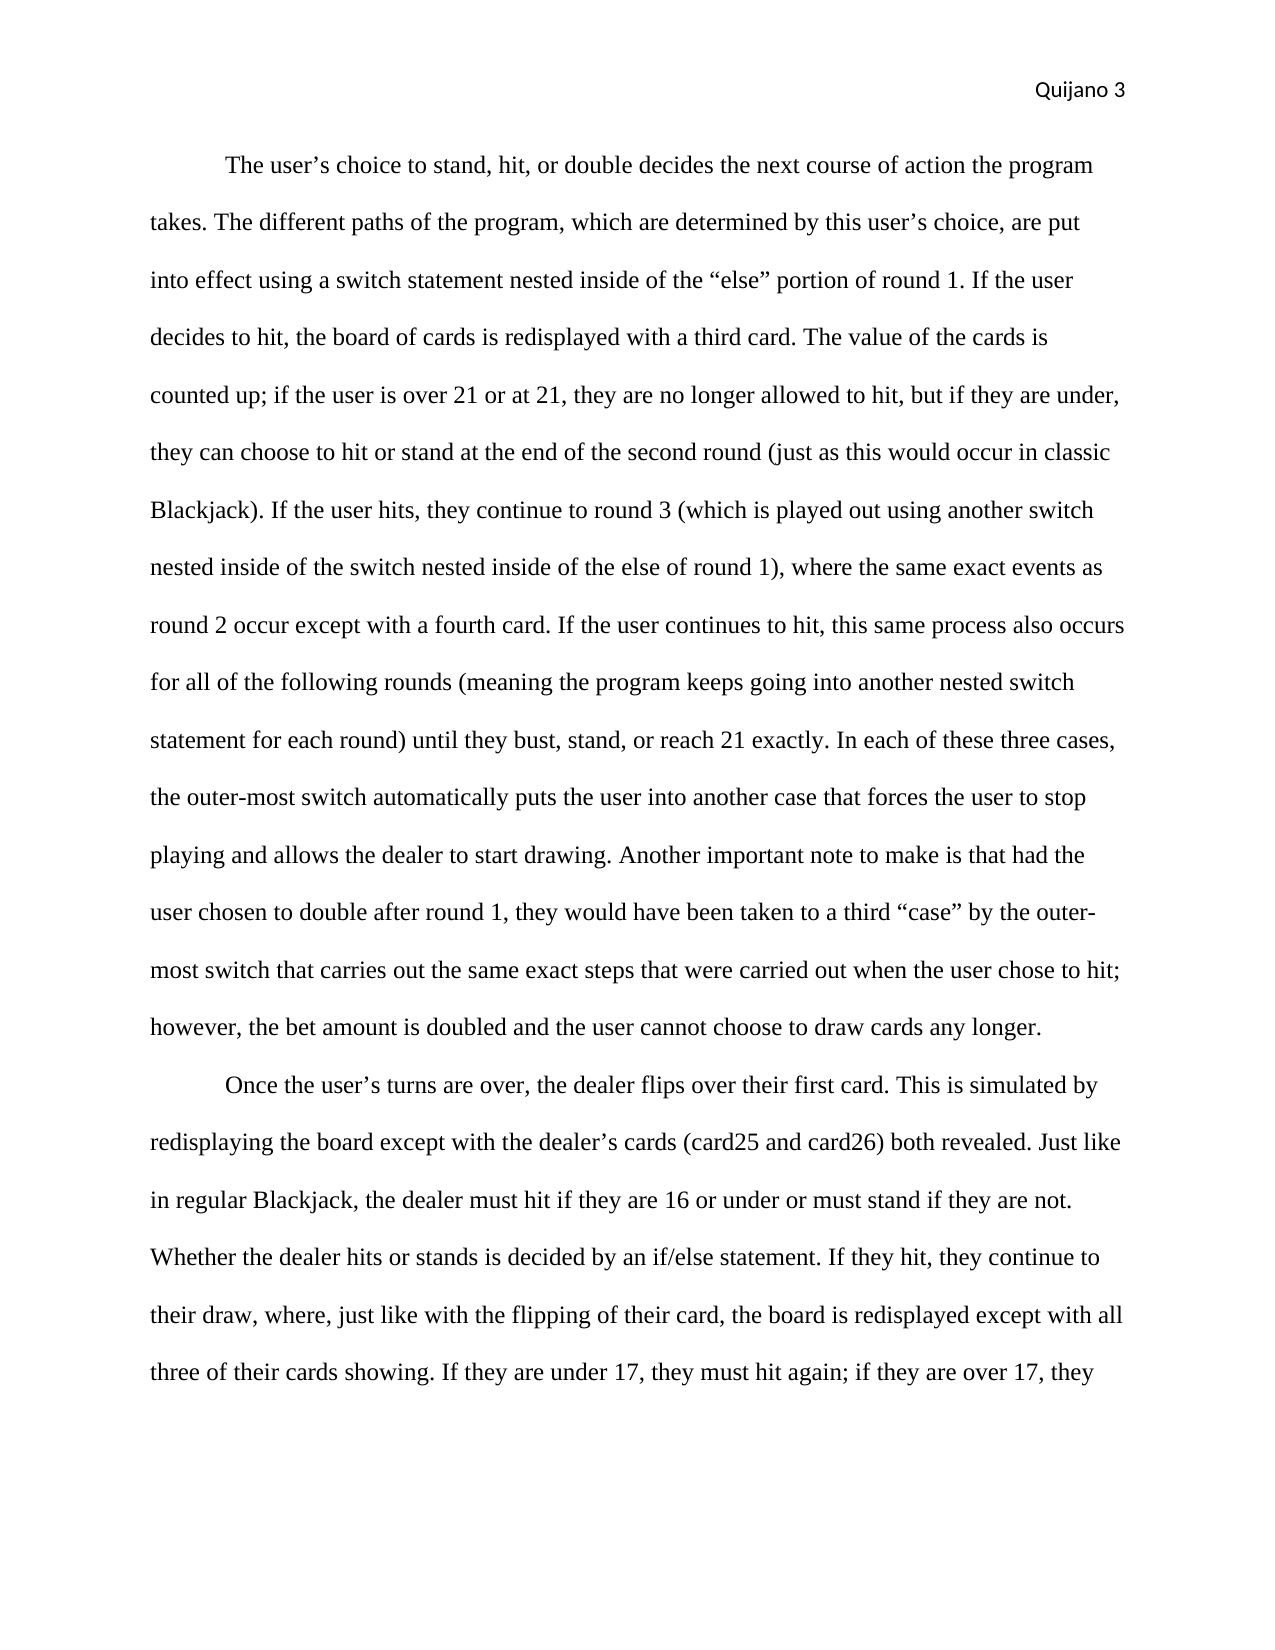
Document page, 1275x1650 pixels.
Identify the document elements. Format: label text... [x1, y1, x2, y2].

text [150, 1070, 1125, 1386]
text The user’s choice to stand, hit, or double decides the next course of action the program takes. The different paths of the program, which are determined by this user’s choice, are put into effect using a switch statement nested inside of the “else” portion of round 1. If the user decides to hit, the board of cards is redisplayed with a third card. The value of the cards is counted up; if the user is over 21 or at 21, they are no longer allowed to hit, but if they are under, they can choose to hit or stand at the end of the second round (just as this would occur in classic Blackjack). If the user hits, they continue to round 3 (which is played out using another switch nested inside of the switch nested inside of the else of round 1), where the same exact events as round 2 occur except with a fourth card. If the user continues to hit, this same process also occurs for all of the following rounds (meaning the program keeps going into another nested switch statement for each round) until they bust, stand, or reach 21 exactly. In each of these three cases, the outer-most switch automatically puts the user into another case that forces the user to stop playing and allows the dealer to start drawing. Another important note to make is that had the user chosen to double after round 1, they would have been taken to a third “case” by the outer-most switch that carries out the same exact steps that were carried out when the user chose to hit; however, the bet amount is doubled and the user cannot choose to draw cards any longer. [150, 150, 1125, 1041]
